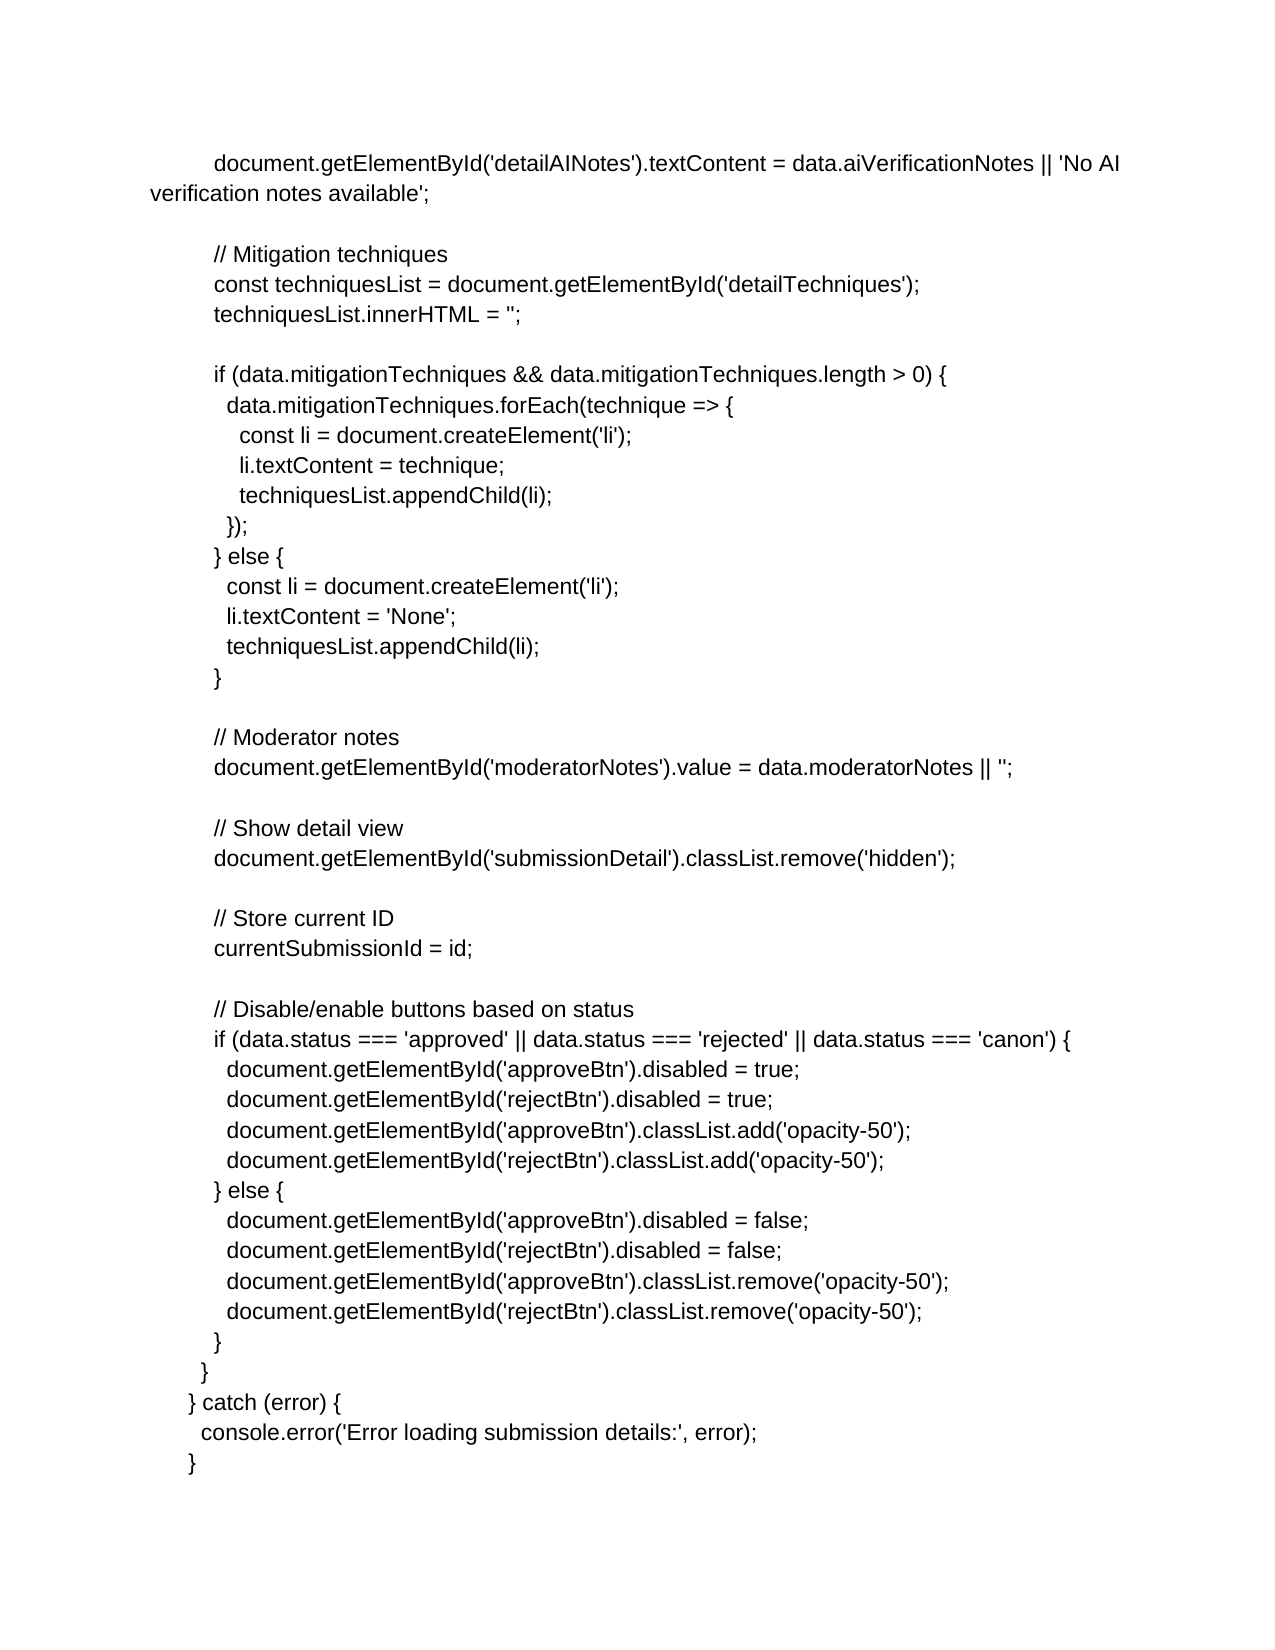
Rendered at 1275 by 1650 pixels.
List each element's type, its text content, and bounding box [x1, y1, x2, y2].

text document.getElementById('approveBtn').classList.add('opacity-50'); [150, 1117, 1125, 1143]
text document.getElementById('approveBtn').disabled = true; [150, 1056, 1125, 1083]
text data.mitigationTechniques.forEach(technique => { [150, 392, 1125, 418]
text } [150, 1449, 1125, 1475]
text document.getElementById('moderatorNotes').value = data.moderatorNotes || ''; [150, 754, 1125, 781]
text } [150, 1328, 1125, 1354]
text // Store current ID [150, 905, 1125, 932]
text li.textContent = 'None'; [150, 603, 1125, 629]
text // Disable/enable buttons based on status [150, 996, 1125, 1022]
text document.getElementById('approveBtn').disabled = false; [150, 1207, 1125, 1234]
text } [150, 1358, 1125, 1385]
text // Show detail view [150, 814, 1125, 841]
text const li = document.createElement('li'); [150, 422, 1125, 448]
text document.getElementById('approveBtn').classList.remove('opacity-50'); [150, 1268, 1125, 1294]
text if (data.mitigationTechniques && data.mitigationTechniques.length > 0) { [150, 361, 1125, 388]
text techniquesList.appendChild(li); [150, 482, 1125, 509]
text const techniquesList = document.getElementById('detailTechniques'); [150, 271, 1125, 297]
text document.getElementById('rejectBtn').classList.remove('opacity-50'); [150, 1298, 1125, 1324]
text } catch (error) { [150, 1388, 1125, 1415]
text li.textContent = technique; [150, 452, 1125, 478]
text // Moderator notes [150, 724, 1125, 750]
text techniquesList.innerHTML = ''; [150, 301, 1125, 327]
text currentSubmissionId = id; [150, 935, 1125, 962]
text } [150, 663, 1125, 690]
text const li = document.createElement('li'); [150, 573, 1125, 599]
text // Mitigation techniques [150, 241, 1125, 267]
text document.getElementById('submissionDetail').classList.remove('hidden'); [150, 845, 1125, 871]
text document.getElementById('rejectBtn').disabled = true; [150, 1086, 1125, 1113]
text techniquesList.appendChild(li); [150, 633, 1125, 660]
text if (data.status === 'approved' || data.status === 'rejected' || data.status === 'canon') { [150, 1026, 1125, 1052]
text } else { [150, 1177, 1125, 1203]
text document.getElementById('rejectBtn').disabled = false; [150, 1237, 1125, 1264]
text console.error('Error loading submission details:', error); [150, 1419, 1125, 1445]
text document.getElementById('detailAINotes').textContent = data.aiVerificationNotes || 'No AI verification notes available'; [150, 150, 1125, 207]
text }); [150, 512, 1125, 539]
text } else { [150, 543, 1125, 569]
text document.getElementById('rejectBtn').classList.add('opacity-50'); [150, 1147, 1125, 1173]
